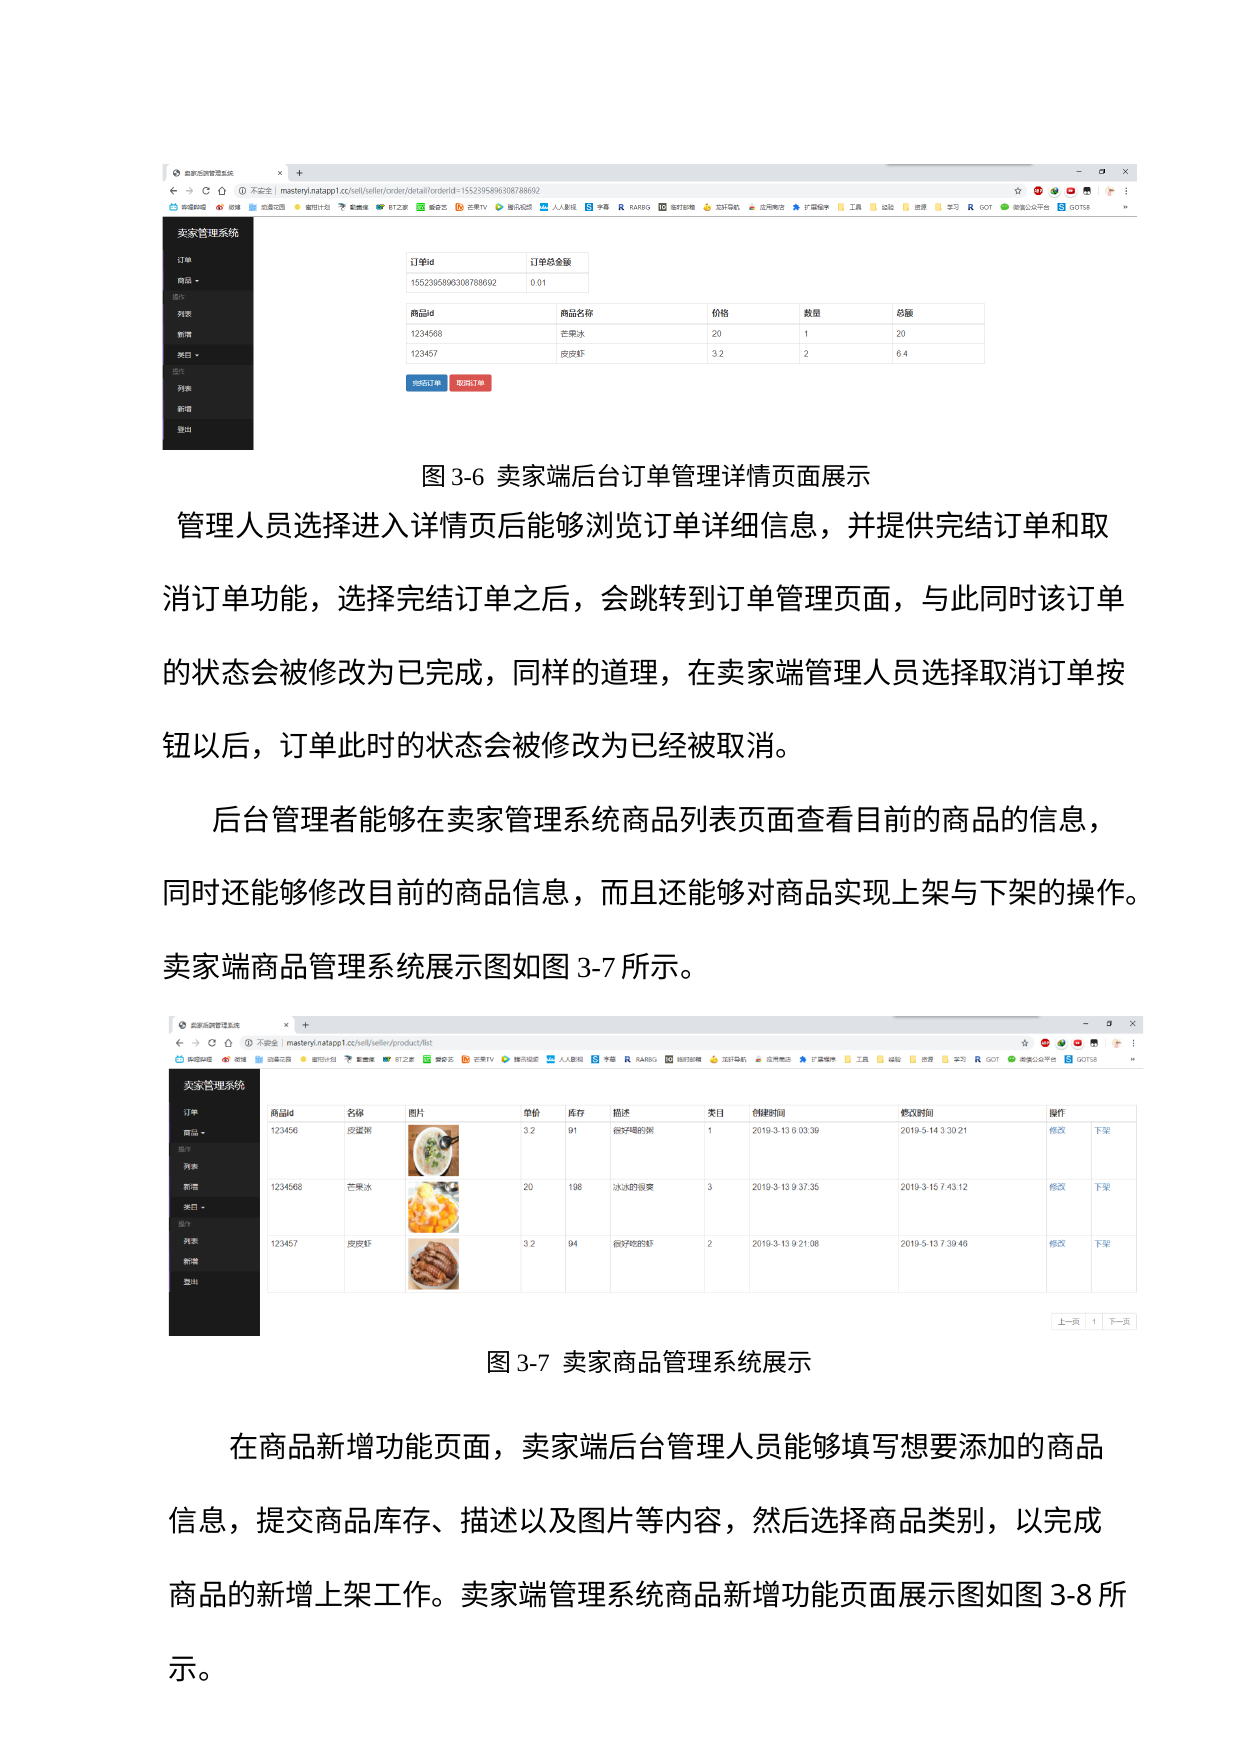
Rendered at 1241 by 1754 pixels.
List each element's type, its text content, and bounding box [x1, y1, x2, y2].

text 图3-6 卖家端后台订单管理详情页面展示 [125, 457, 1130, 493]
text 在商品新增功能页面，卖家端后台管理人员能够填写想要添加的商品信息，提交商品库存、描述以及图片等内容，然后选择商品类别，以完成商品的新增上架工作。卖家端管理系统商品新增功能页面展示图如图3-8所示。 [169, 1424, 1130, 1688]
text 图3-7 卖家商品管理系统展示 [169, 1342, 1130, 1379]
picture [162, 164, 1137, 450]
text 管理人员选择进入详情页后能够浏览订单详细信息，并提供完结订单和取消订单功能，选择完结订单之后，会跳转到订单管理页面，与此同时该订单的状态会被修改为已完成，同样的道理，在卖家端管理人员选择取消订单按钮以后，订单此时的状态会被修改为已经被取消。 [162, 502, 1130, 765]
text 后台管理者能够在卖家管理系统商品列表页面查看目前的商品的信息，同时还能够修改目前的商品信息，而且还能够对商品实现上架与下架的操作。卖家端商品管理系统展示图如图3-7所示。 [162, 796, 1130, 986]
picture [168, 1016, 1144, 1336]
